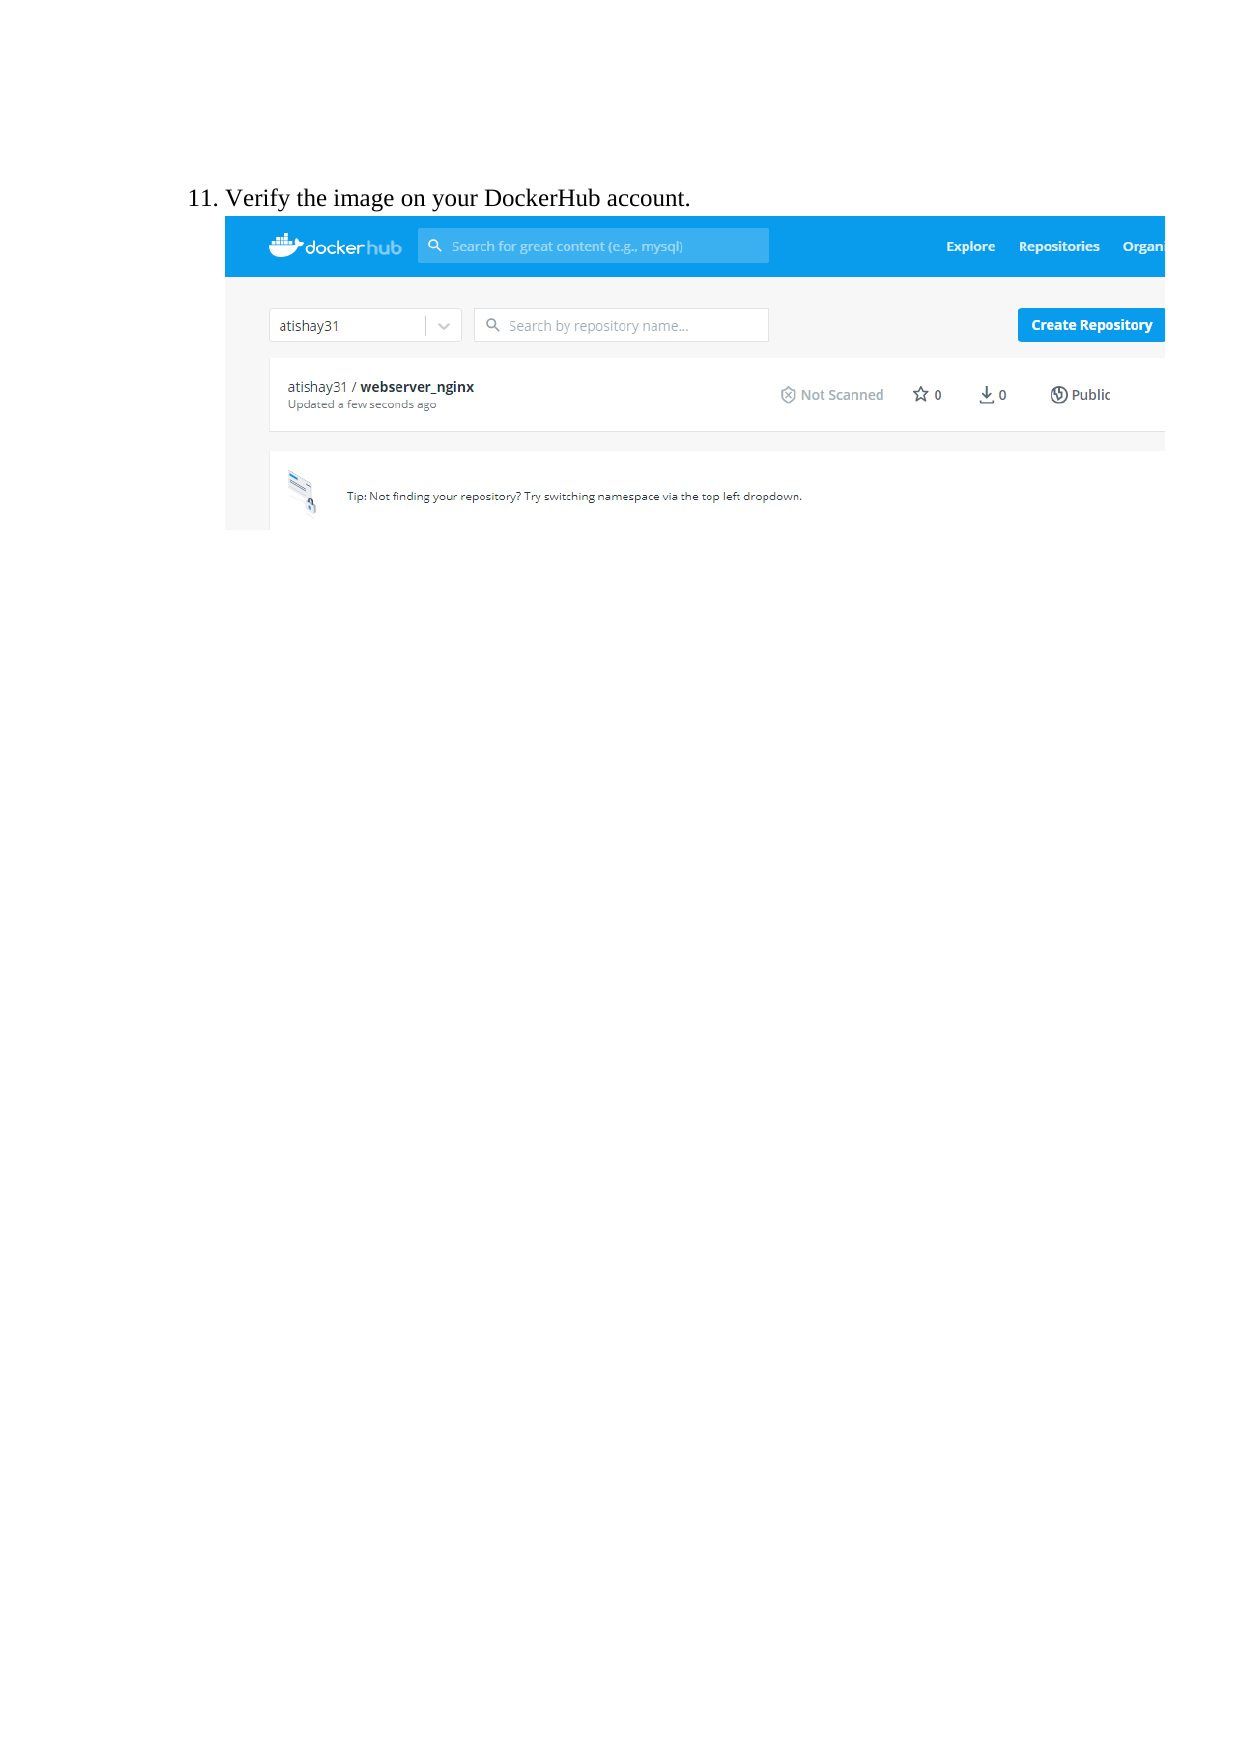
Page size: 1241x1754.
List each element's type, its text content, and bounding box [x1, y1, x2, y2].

list Verify the image on your DockerHub account. [187, 183, 1090, 212]
picture [225, 216, 1166, 530]
